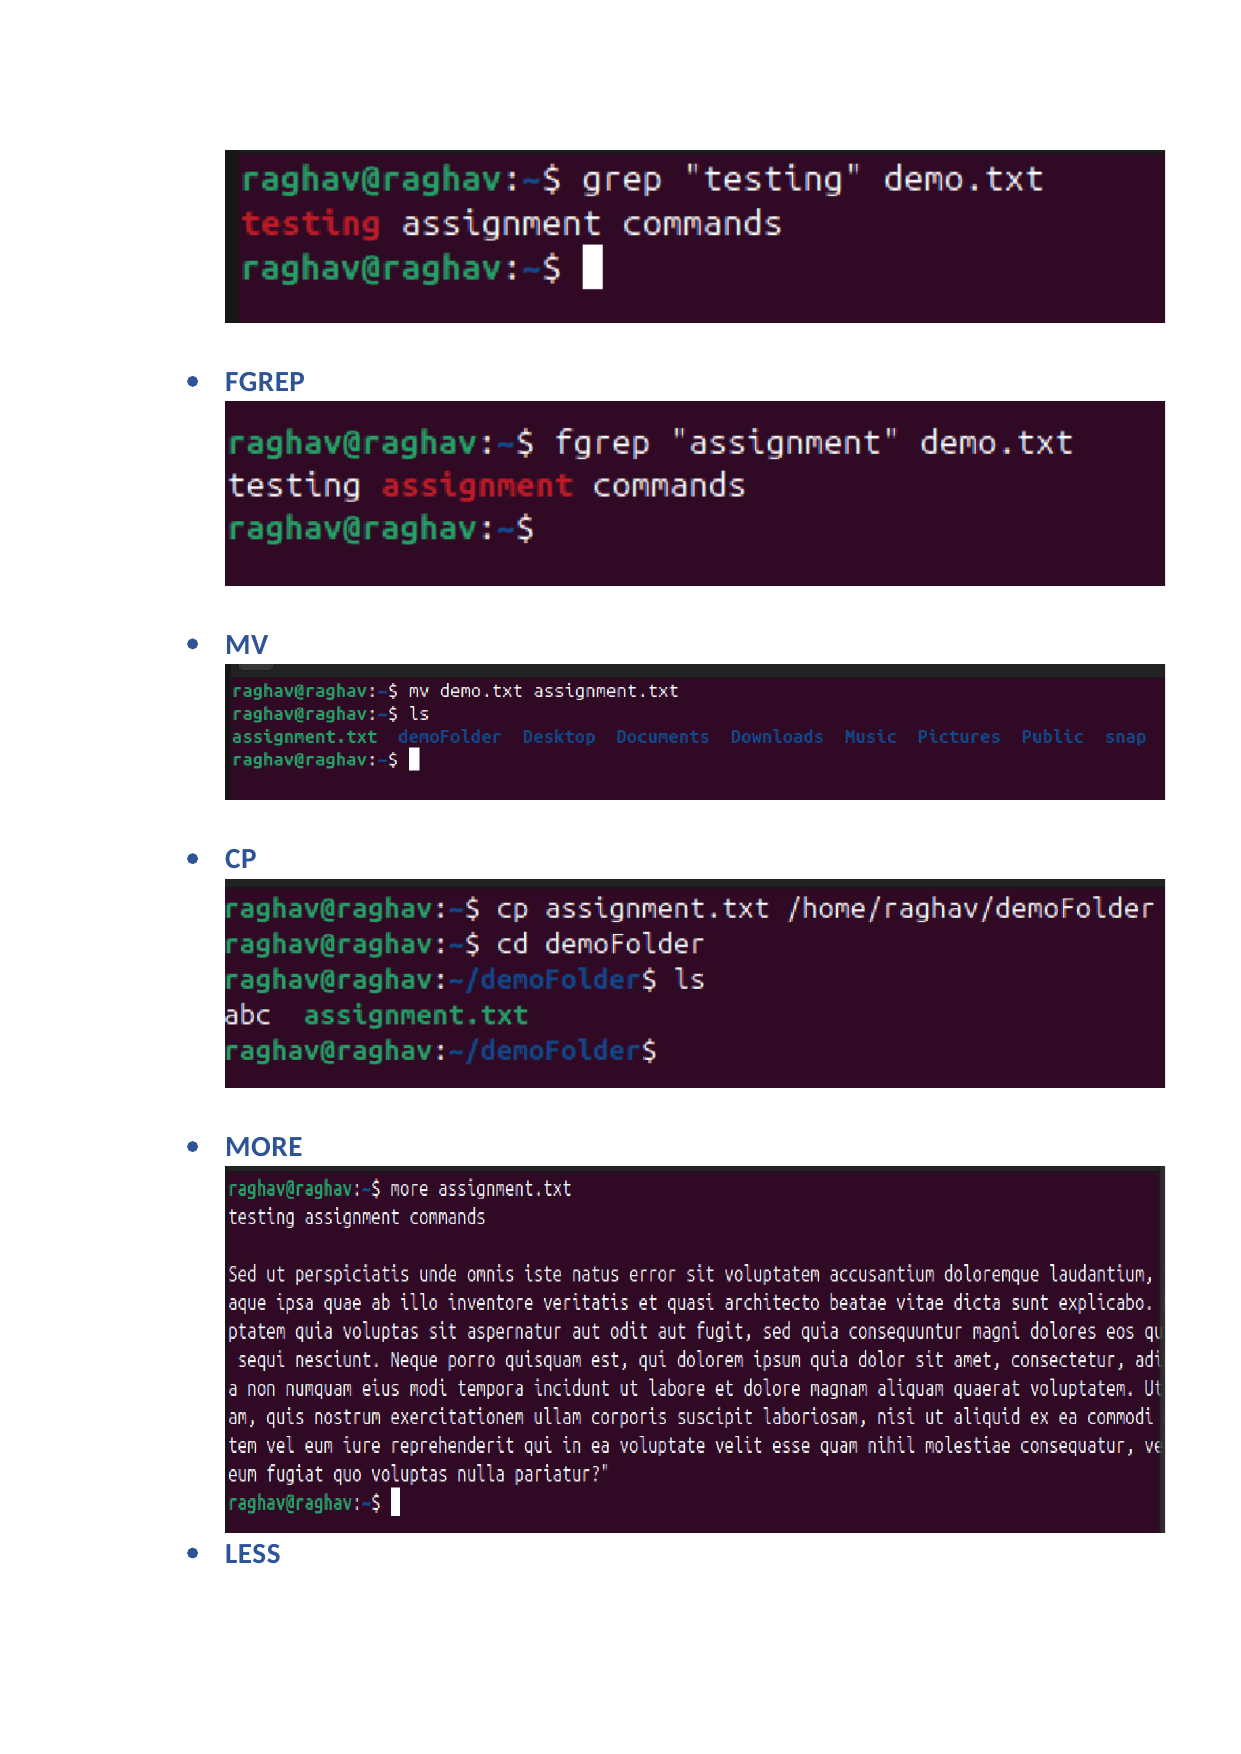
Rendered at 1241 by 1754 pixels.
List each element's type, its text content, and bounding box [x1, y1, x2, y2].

list MV [187, 626, 1090, 661]
picture [225, 879, 1166, 1088]
picture [225, 150, 1166, 323]
picture [225, 1166, 1166, 1533]
list FGREP [187, 363, 1090, 399]
picture [225, 401, 1166, 586]
list CP [187, 841, 1090, 876]
list MORE [187, 1128, 1090, 1164]
picture [225, 664, 1166, 800]
list LESS [187, 1535, 1090, 1571]
